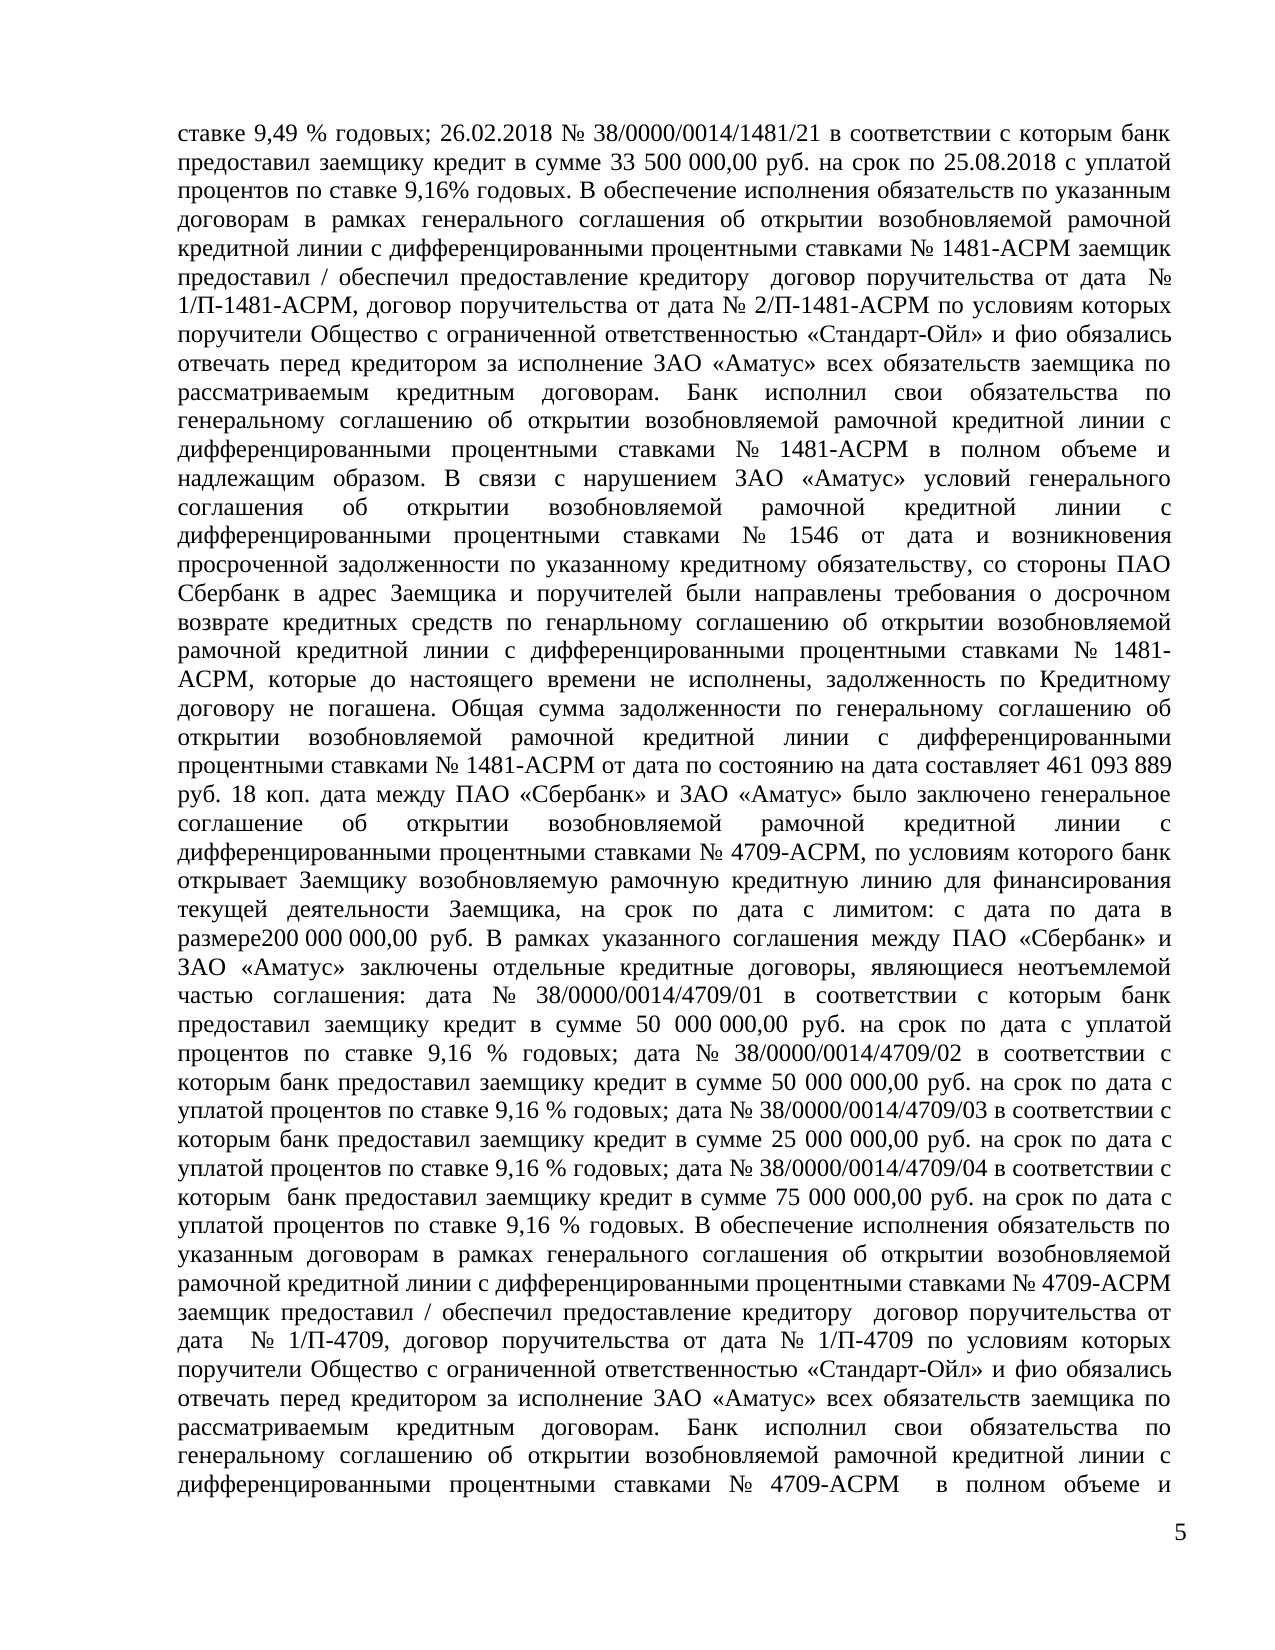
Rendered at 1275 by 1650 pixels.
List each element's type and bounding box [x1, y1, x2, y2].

text [177, 118, 1172, 1498]
